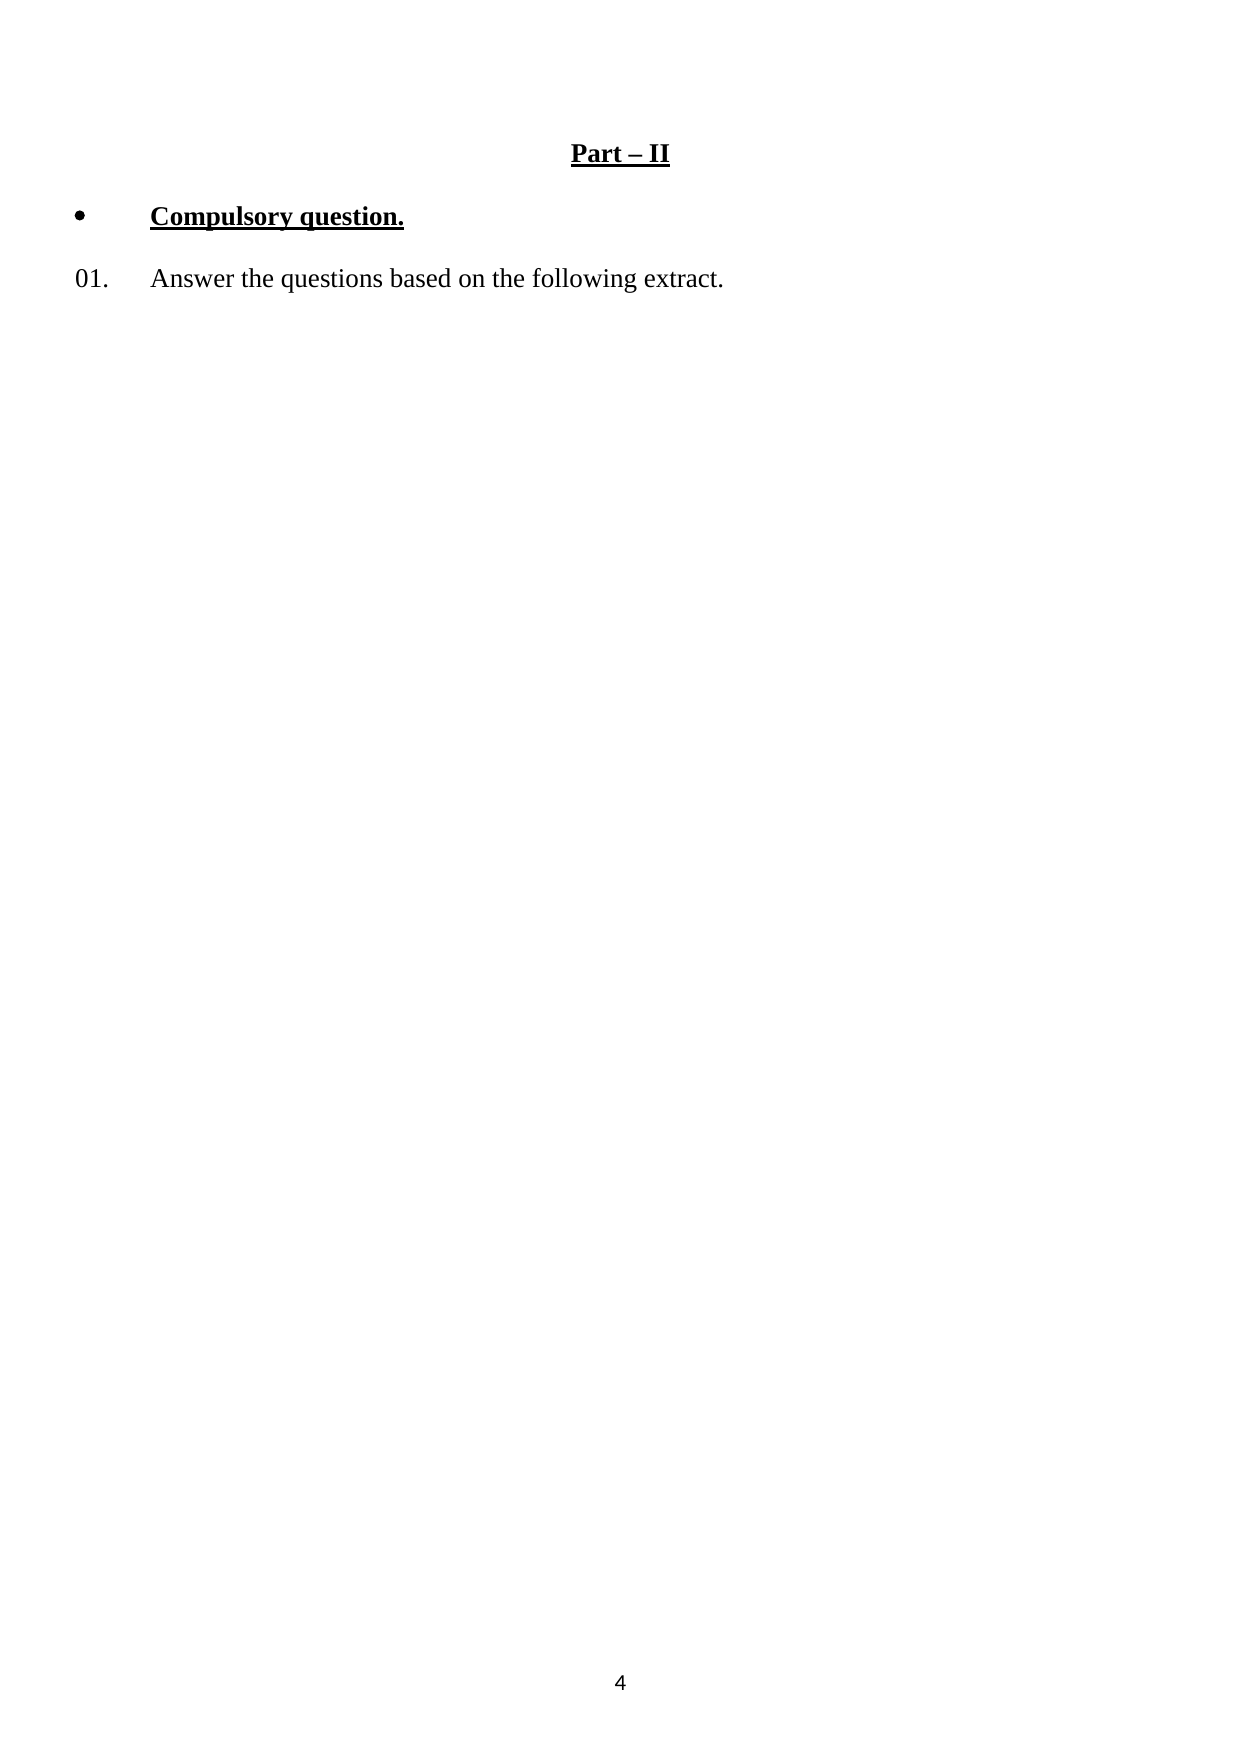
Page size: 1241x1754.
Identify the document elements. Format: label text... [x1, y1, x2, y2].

text Part – II [75, 137, 1165, 168]
text 01. Answer the questions based on the following extract. [75, 262, 1165, 293]
list Compulsory question. [75, 199, 1165, 231]
